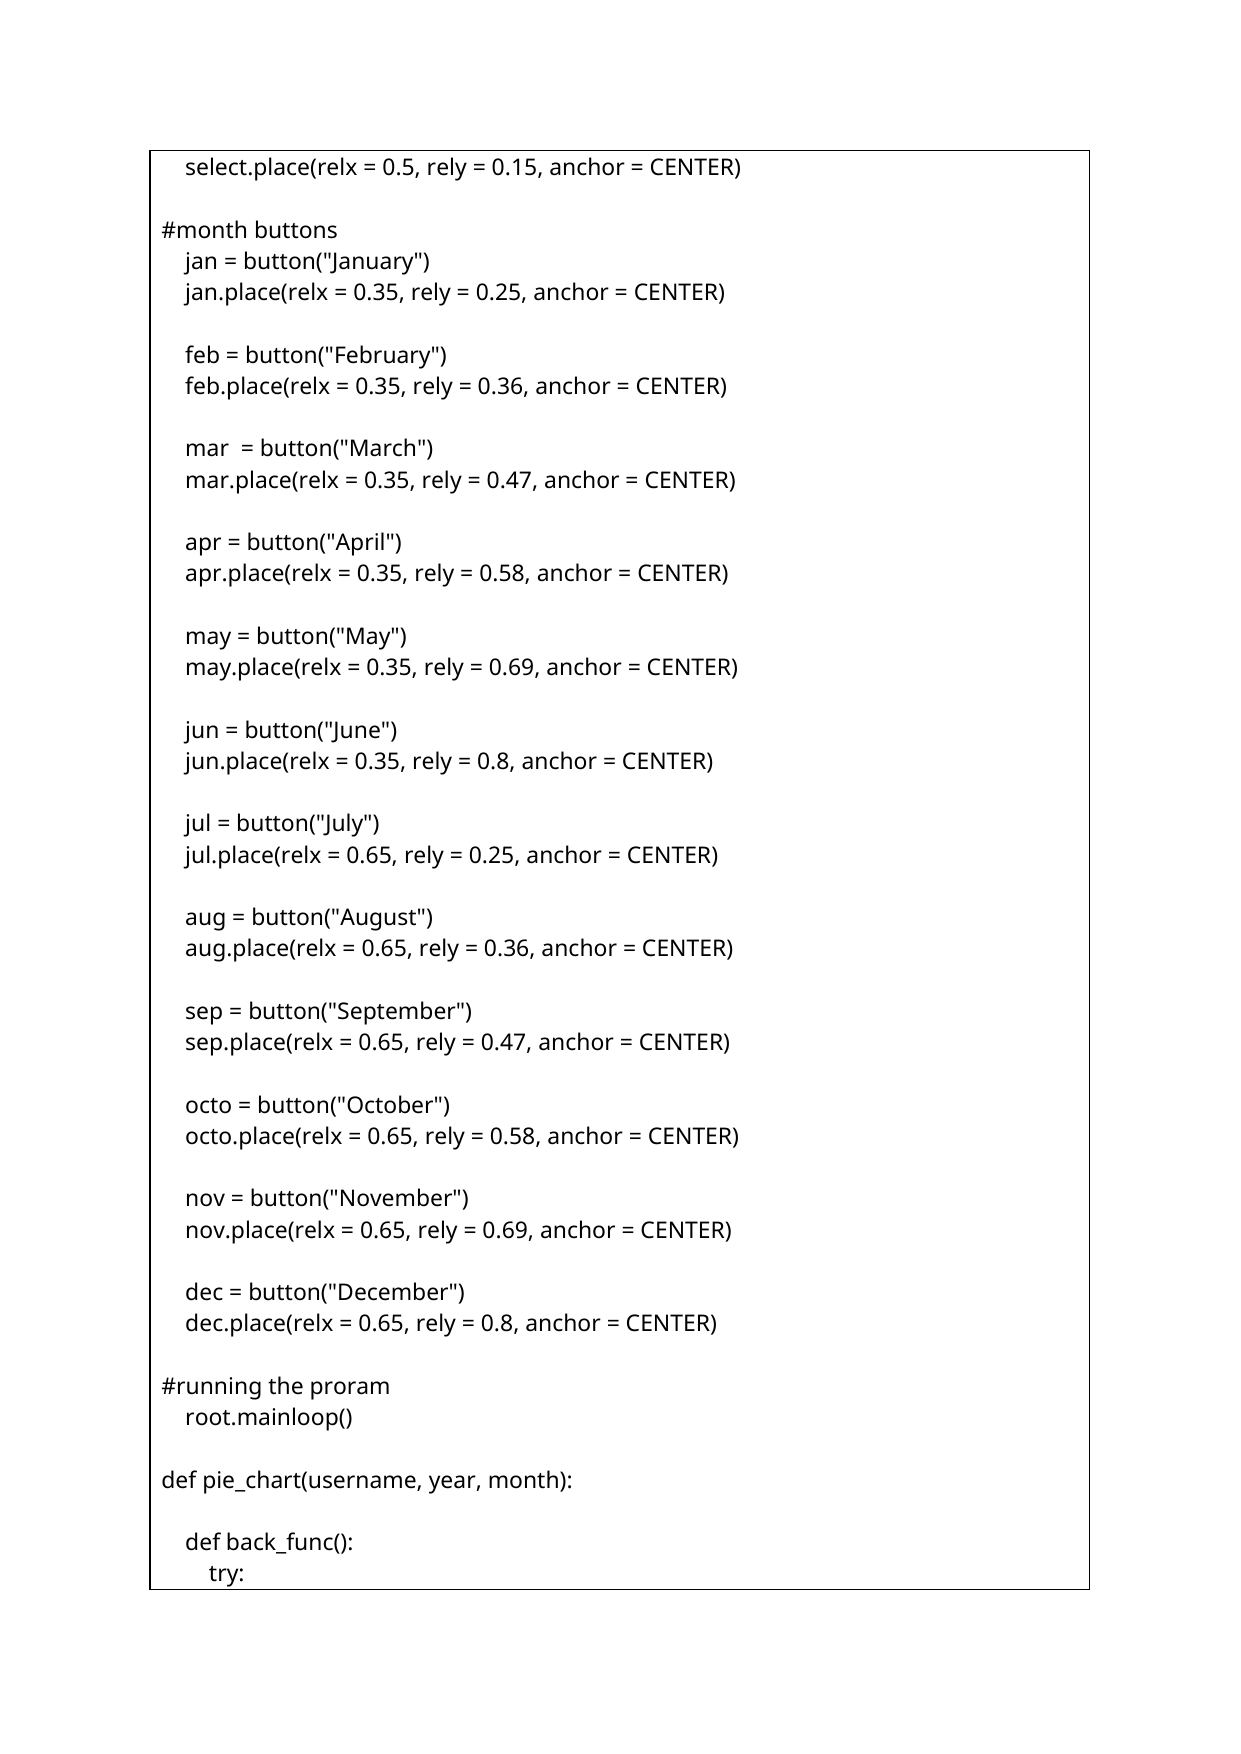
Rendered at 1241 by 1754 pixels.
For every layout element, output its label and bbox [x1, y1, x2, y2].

table_cell [151, 151, 1089, 1588]
